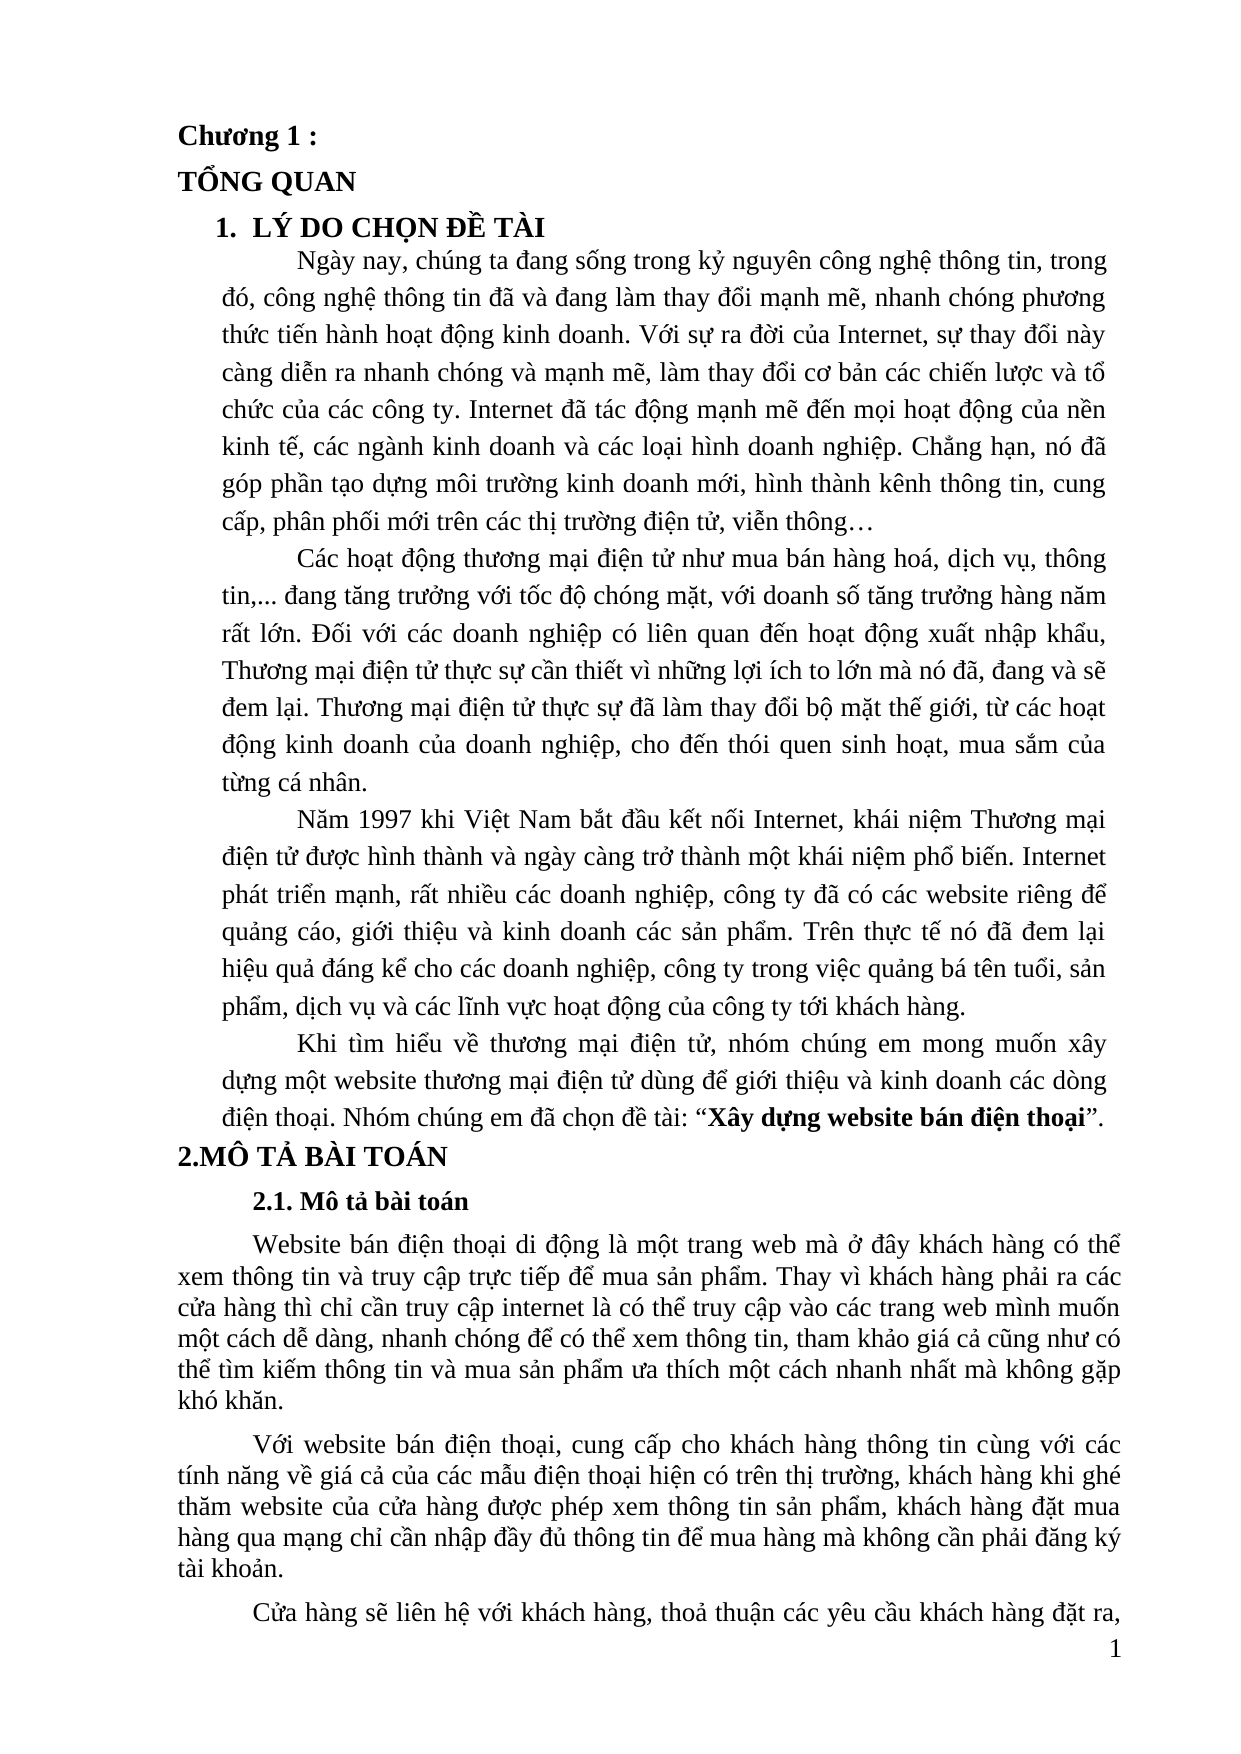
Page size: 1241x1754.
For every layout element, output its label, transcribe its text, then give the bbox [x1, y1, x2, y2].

text Website bán điện thoại di động là một trang web mà ở đây khách hàng có thể xem thông tin và truy cập trực tiếp để mua sản phẩm. Thay vì khách hàng phải ra các cửa hàng thì chỉ cần truy cập internet là có thể truy cập vào các trang web mình muốn một cách dễ dàng, nhanh chóng để có thể xem thông tin, tham khảo giá cả cũng như có thể tìm kiếm thông tin và mua sản phẩm ưa thích một cách nhanh nhất mà không gặp khó khăn. [177, 1228, 1122, 1415]
list Các hoạt động thương mại điện tử như mua bán hàng hoá, dịch vụ, thông tin,... đang tăng trưởng với tốc độ chóng mặt, với doanh số tăng trưởng hàng năm rất lớn. Đối với các doanh nghiệp có liên quan đến hoạt động xuất nhập khẩu, Thương mại điện tử thực sự cần thiết vì những lợi ích to lớn mà nó đã, đang và sẽ đem lại. Thương mại điện tử thực sự đã làm thay đổi bộ mặt thế giới, từ các hoạt động kinh doanh của doanh nghiệp, cho đến thói quen sinh hoạt, mua sắm của từng cá nhân. [222, 542, 1107, 797]
text Chương 1 : [177, 118, 1122, 152]
text 2.MÔ TẢ BÀI TOÁN [177, 1139, 1122, 1172]
list Ngày nay, chúng ta đang sống trong kỷ nguyên công nghệ thông tin, trong đó, công nghệ thông tin đã và đang làm thay đổi mạnh mẽ, nhanh chóng phương thức tiến hành hoạt động kinh doanh. Với sự ra đời của Internet, sự thay đổi này càng diễn ra nhanh chóng và mạnh mẽ, làm thay đổi cơ bản các chiến lược và tổ chức của các công ty. Internet đã tác động mạnh mẽ đến mọi hoạt động của nền kinh tế, các ngành kinh doanh và các loại hình doanh nghiệp. Chẳng hạn, nó đã góp phần tạo dựng môi trường kinh doanh mới, hình thành kênh thông tin, cung cấp, phân phối mới trên các thị trường điện tử, viễn thông… [222, 244, 1107, 536]
list Năm 1997 khi Việt Nam bắt đầu kết nối Internet, khái niệm Thương mại điện tử được hình thành và ngày càng trở thành một khái niệm phổ biến. Internet phát triển mạnh, rất nhiều các doanh nghiệp, công ty đã có các website riêng để quảng cáo, giới thiệu và kinh doanh các sản phẩm. Trên thực tế nó đã đem lại hiệu quả đáng kể cho các doanh nghiệp, công ty trong việc quảng bá tên tuổi, sản phẩm, dịch vụ và các lĩnh vực hoạt động của công ty tới khách hàng. [222, 803, 1107, 1021]
list Khi tìm hiểu về thương mại điện tử, nhóm chúng em mong muốn xây dựng một website thương mại điện tử dùng để giới thiệu và kinh doanh các dòng điện thoại. Nhóm chúng em đã chọn đề tài: “Xây dựng website bán điện thoại”. [222, 1027, 1107, 1133]
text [177, 1596, 1122, 1627]
text TỔNG QUAN [177, 164, 1122, 198]
text Với website bán điện thoại, cung cấp cho khách hàng thông tin cùng với các tính năng về giá cả của các mẫu điện thoại hiện có trên thị trường, khách hàng khi ghé thăm website của cửa hàng được phép xem thông tin sản phẩm, khách hàng đặt mua hàng qua mạng chỉ cần nhập đầy đủ thông tin để mua hàng mà không cần phải đăng ký tài khoản. [177, 1428, 1122, 1583]
text 2.1. Mô tả bài toán [177, 1185, 1122, 1216]
list LÝ DO CHỌN ĐỀ TÀI [215, 210, 1122, 244]
